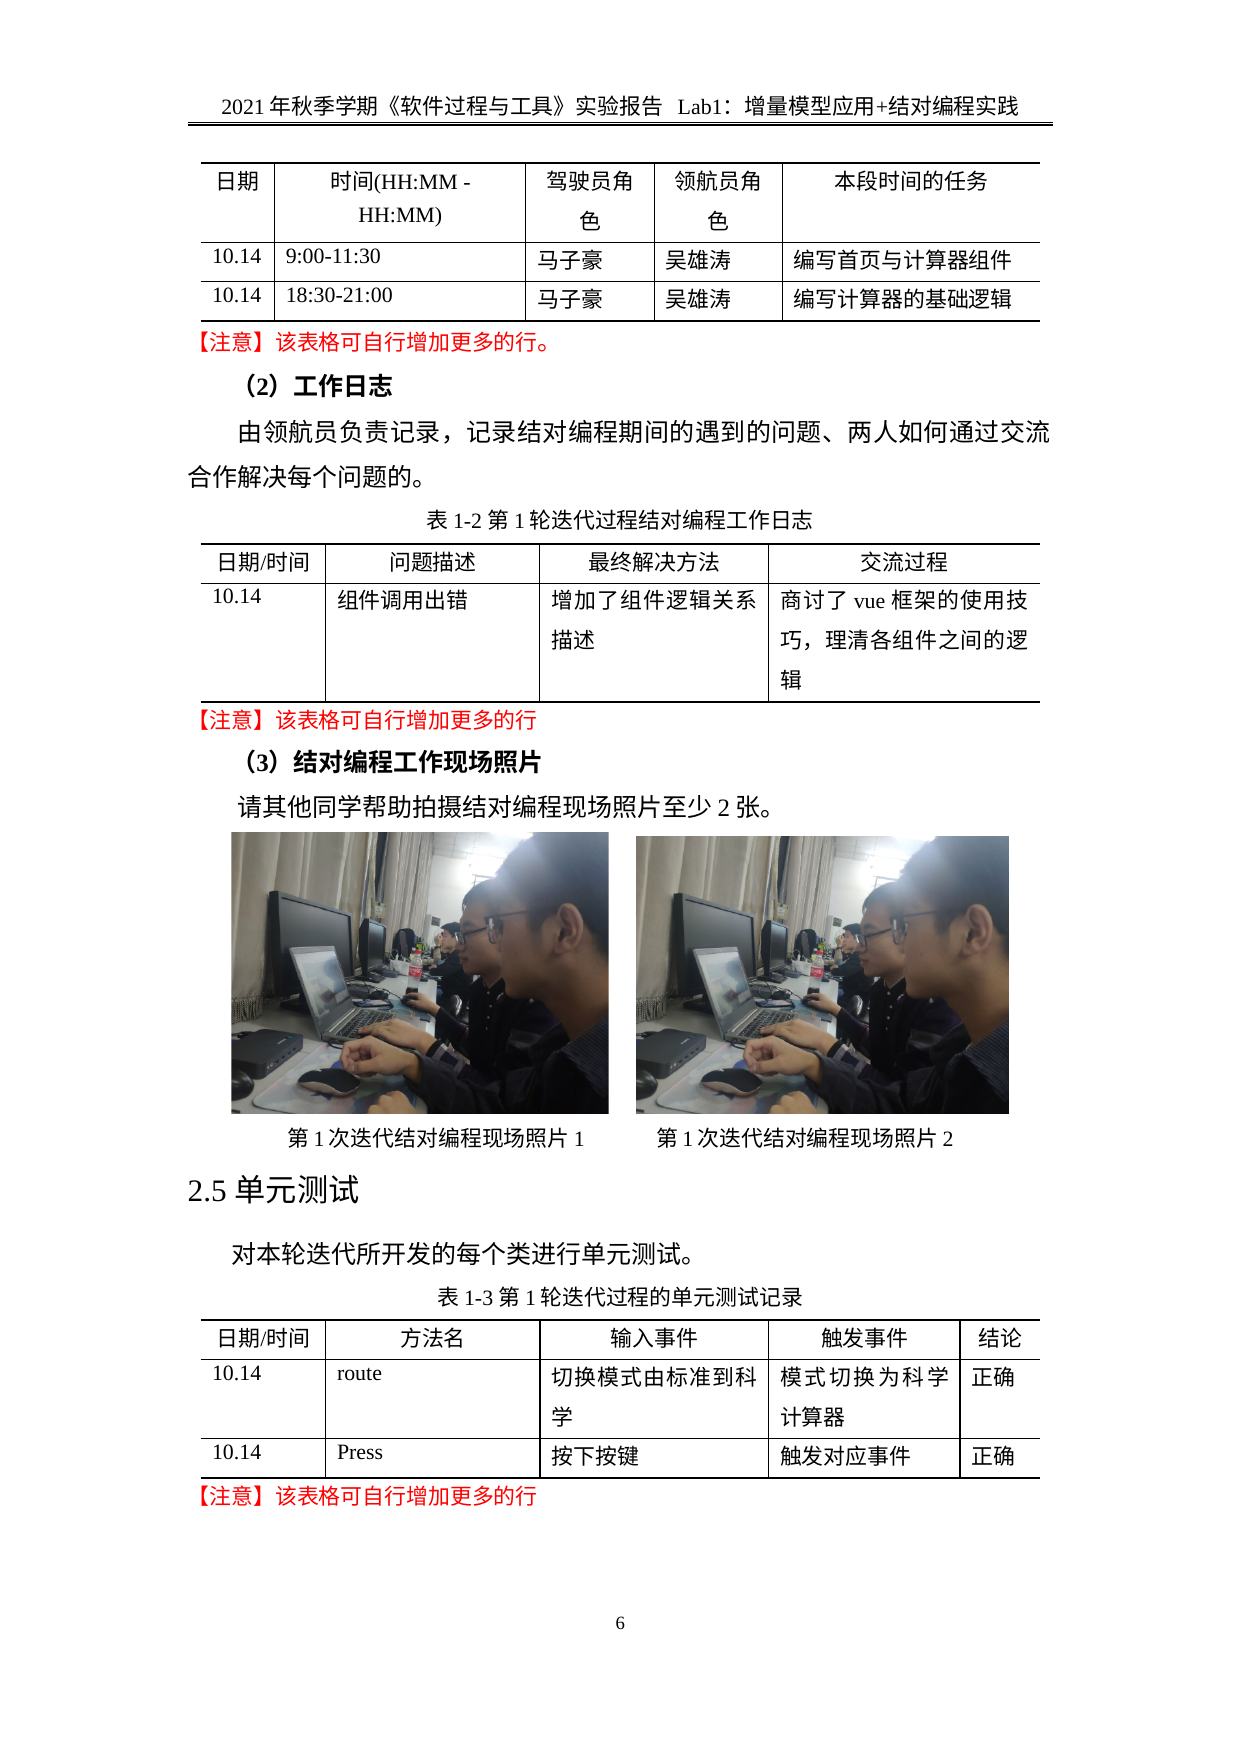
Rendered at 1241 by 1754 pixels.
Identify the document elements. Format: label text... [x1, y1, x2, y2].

table_cell 10.14 [201, 584, 325, 701]
table_header 方法名 [326, 1321, 539, 1359]
table_header 日期/时间 [201, 1321, 325, 1359]
text 请其他同学帮助拍摄结对编程现场照片至少2张。 [187, 787, 1053, 824]
table_cell 按下按键 [541, 1439, 768, 1477]
text 【注意】该表格可自行增加更多的行。 [187, 322, 1053, 358]
table_cell 10.14 [201, 243, 274, 281]
table_header 最终解决方法 [540, 545, 768, 582]
table_header 结论 [961, 1321, 1040, 1359]
table_cell 18:30-21:00 [275, 282, 525, 319]
table_cell 马子豪 [526, 282, 654, 319]
text 对本轮迭代所开发的每个类进行单元测试。 [231, 1234, 1053, 1271]
table_header 触发事件 [769, 1321, 959, 1359]
table_header 驾驶员角色 [526, 164, 654, 242]
table_cell 10.14 [201, 282, 274, 319]
table_header 时间(HH:MM - HH:MM) [275, 164, 525, 242]
table_cell Press [326, 1439, 539, 1477]
table_cell 增加了组件逻辑关系描述 [540, 584, 768, 701]
table_cell 正确 [961, 1439, 1040, 1477]
table_cell 触发对应事件 [769, 1439, 959, 1477]
table_cell 9:00-11:30 [275, 243, 525, 281]
table_cell 编写计算器的基础逻辑 [783, 282, 1040, 319]
table_header 输入事件 [541, 1321, 768, 1359]
table_cell 商讨了vue框架的使用技巧，理清各组件之间的逻辑 [769, 584, 1040, 701]
table_cell 吴雄涛 [655, 282, 782, 319]
table_cell 切换模式由标准到科学 [541, 1360, 768, 1438]
table_cell 10.14 [201, 1360, 325, 1438]
text 第1次迭代结对编程现场照片1 第1次迭代结对编程现场照片2 [187, 1120, 1053, 1153]
table_header 交流过程 [769, 545, 1040, 582]
text 【注意】该表格可自行增加更多的行 [187, 703, 1053, 734]
table_cell 10.14 [201, 1439, 325, 1477]
table_cell 组件调用出错 [326, 584, 539, 701]
table_header 本段时间的任务 [783, 164, 1040, 242]
text 表1-2 第1轮迭代过程结对编程工作日志 [187, 503, 1053, 534]
text （3）结对编程工作现场照片 [231, 742, 1053, 778]
table_header 问题描述 [326, 545, 539, 582]
text 表1-3 第1轮迭代过程的单元测试记录 [187, 1279, 1053, 1311]
table_cell 正确 [961, 1360, 1040, 1438]
subtitle 单元测试 [187, 1165, 1053, 1211]
table_header 日期 [201, 164, 274, 242]
text 【注意】该表格可自行增加更多的行 [187, 1479, 1053, 1510]
table_cell route [326, 1360, 539, 1438]
table_cell 马子豪 [526, 243, 654, 281]
picture [636, 836, 1009, 1114]
picture [231, 832, 609, 1114]
text 由领航员负责记录，记录结对编程期间的遇到的问题、两人如何通过交流合作解决每个问题的。 [187, 412, 1053, 494]
table_cell 模式切换为科学计算器 [769, 1360, 959, 1438]
table_header 日期/时间 [201, 545, 325, 582]
text （2）工作日志 [231, 367, 1053, 403]
table_header 领航员角色 [655, 164, 782, 242]
table_cell 吴雄涛 [655, 243, 782, 281]
table_cell 编写首页与计算器组件 [783, 243, 1040, 281]
